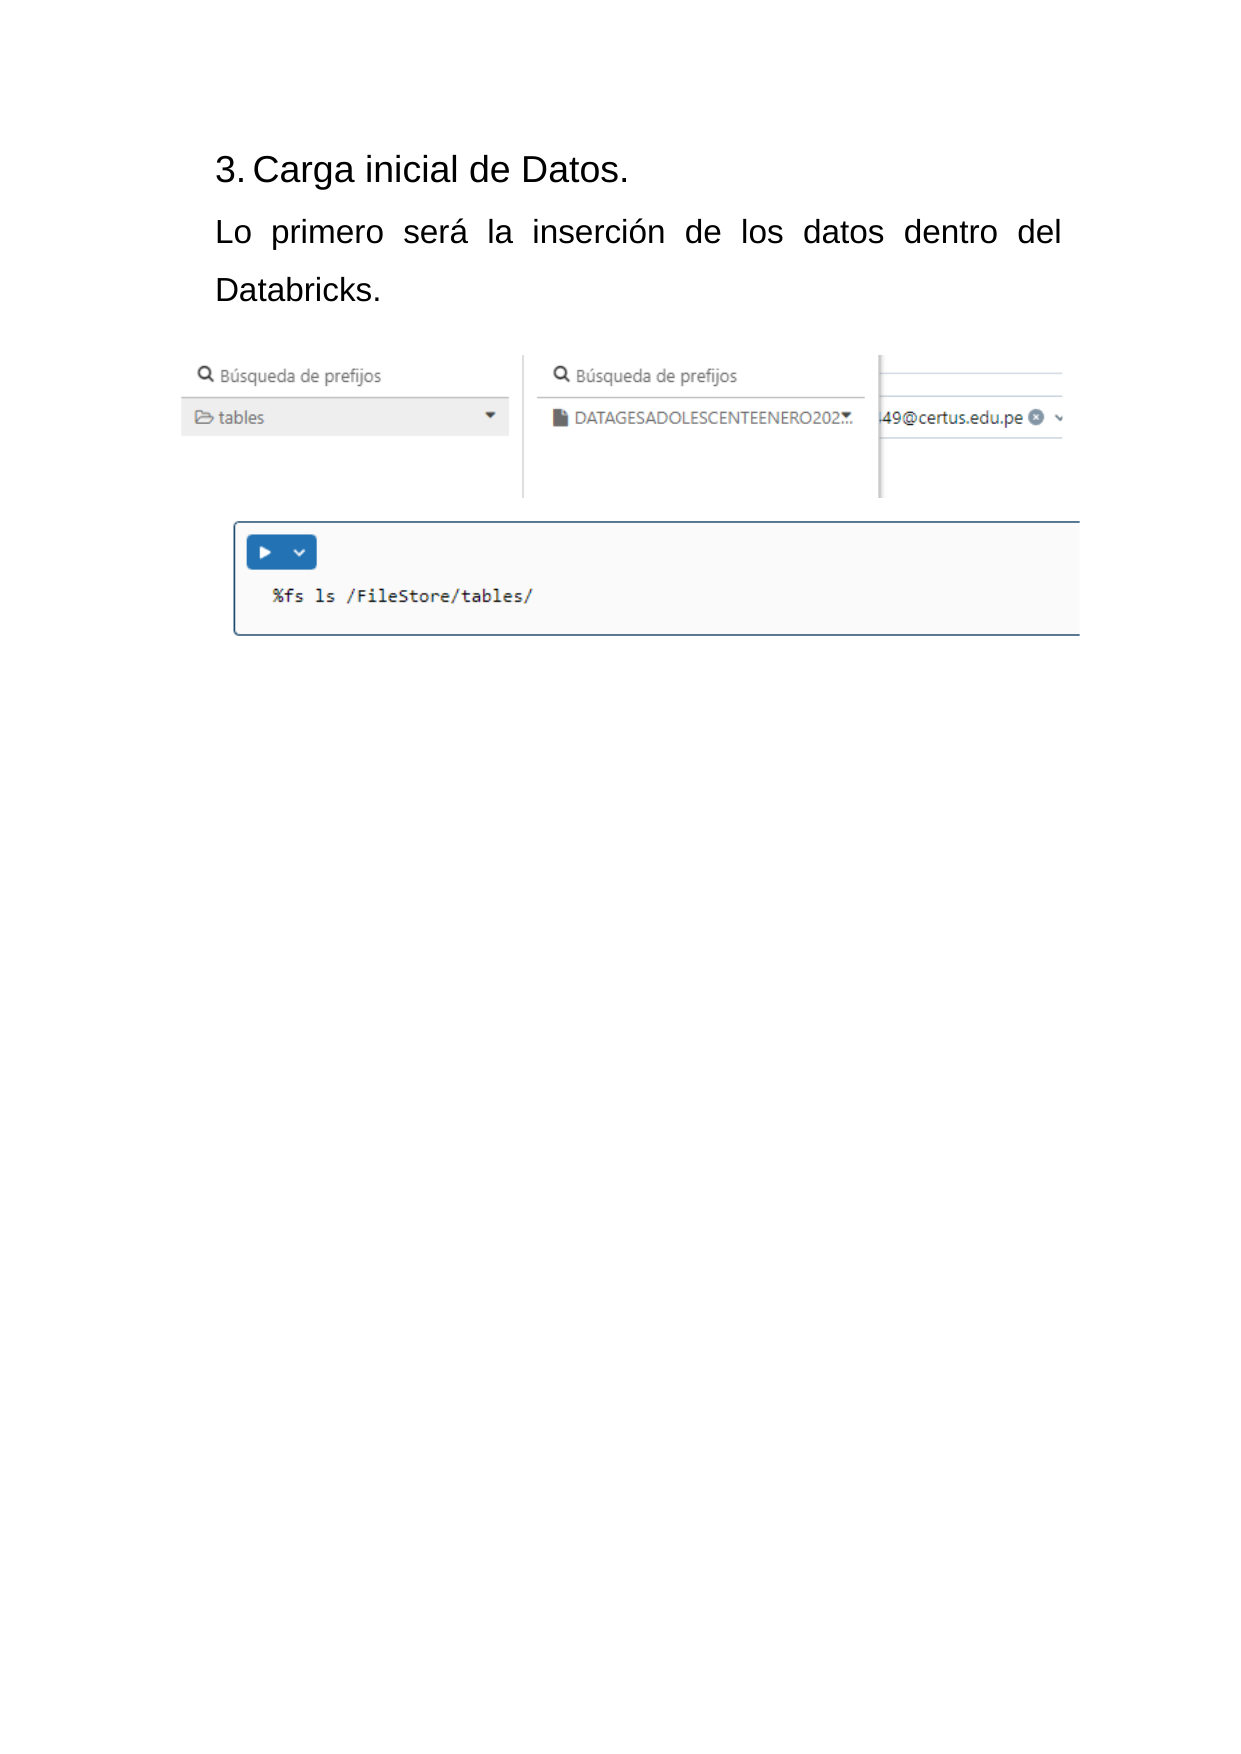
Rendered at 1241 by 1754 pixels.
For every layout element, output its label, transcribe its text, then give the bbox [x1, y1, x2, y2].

list Carga inicial de Datos. [215, 148, 1063, 191]
picture [176, 355, 1063, 498]
picture [193, 520, 1080, 680]
text Lo primero será la inserción de los datos dentro del Databricks. [215, 212, 1063, 308]
